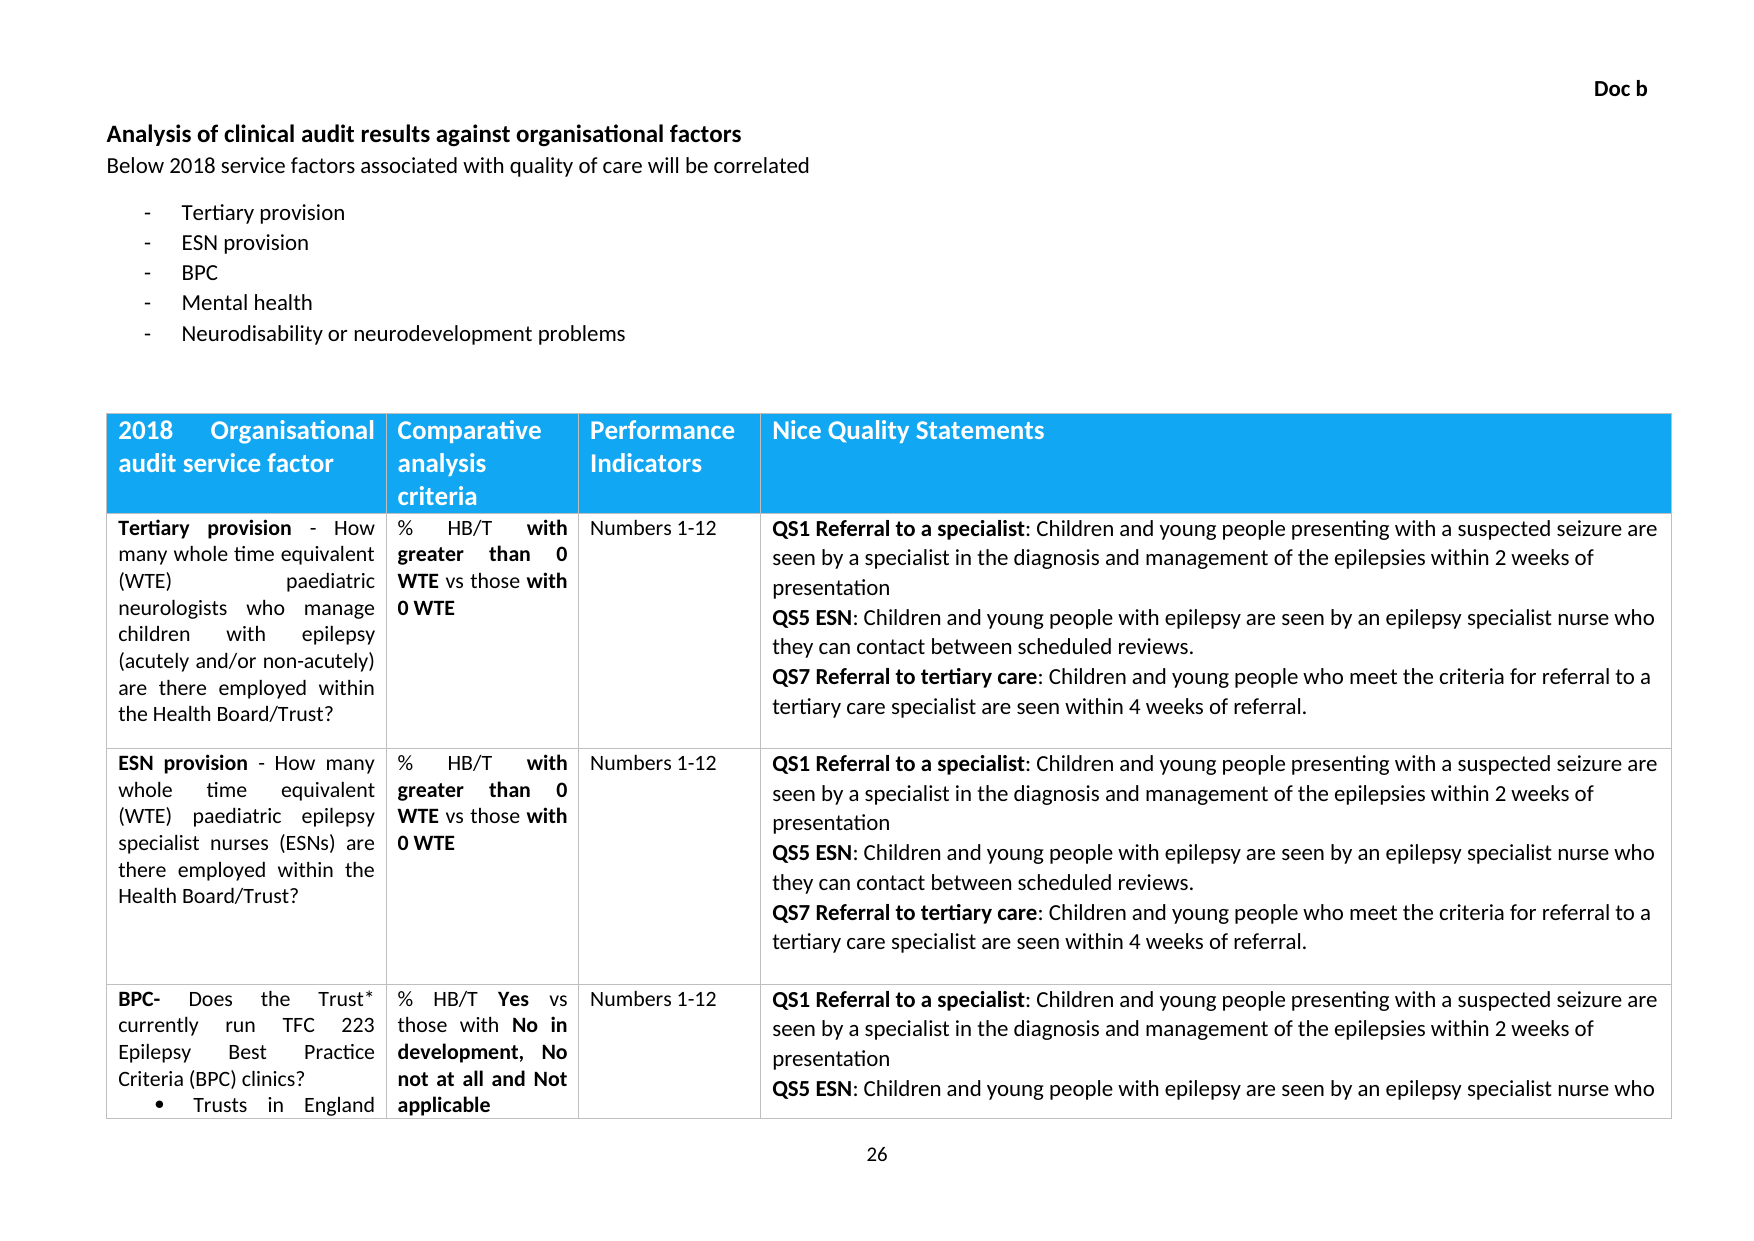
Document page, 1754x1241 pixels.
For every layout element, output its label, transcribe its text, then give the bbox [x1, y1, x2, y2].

list Neurodisability or neurodevelopment problems [144, 319, 1648, 347]
table_cell ESN provision - How many whole time equivalent (WTE) paediatric epilepsy specialist nurses (ESNs) are there employed within the Health Board/Trust? [107, 749, 386, 984]
table_cell Tertiary provision - How many whole time equivalent (WTE) paediatric neurologists who manage children with epilepsy (acutely and/or non-acutely) are there employed within the Health Board/Trust? [107, 514, 386, 748]
table_header Performance Indicators [579, 414, 760, 513]
list Tertiary provision [144, 198, 1648, 226]
list BPC [144, 258, 1648, 286]
table_header Comparative analysis criteria [387, 414, 578, 513]
list ESN provision [144, 228, 1648, 256]
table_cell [761, 985, 1671, 1118]
subtitle Analysis of clinical audit results against organisational factors [106, 118, 1648, 149]
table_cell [107, 985, 386, 1118]
table_header 2018 Organisational audit service factor [107, 414, 386, 513]
table_cell Numbers 1-12 [579, 514, 760, 748]
table_cell Numbers 1-12 [579, 749, 760, 984]
text Below 2018 service factors associated with quality of care will be correlated [106, 151, 1648, 179]
list Mental health [144, 288, 1648, 317]
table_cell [387, 985, 578, 1118]
table_cell % HB/T with greater than 0 WTE vs those with 0 WTE [387, 749, 578, 984]
table_header Nice Quality Statements [761, 414, 1671, 513]
table_cell % HB/T with greater than 0 WTE vs those with 0 WTE [387, 514, 578, 748]
table_cell Numbers 1-12 [579, 985, 760, 1118]
